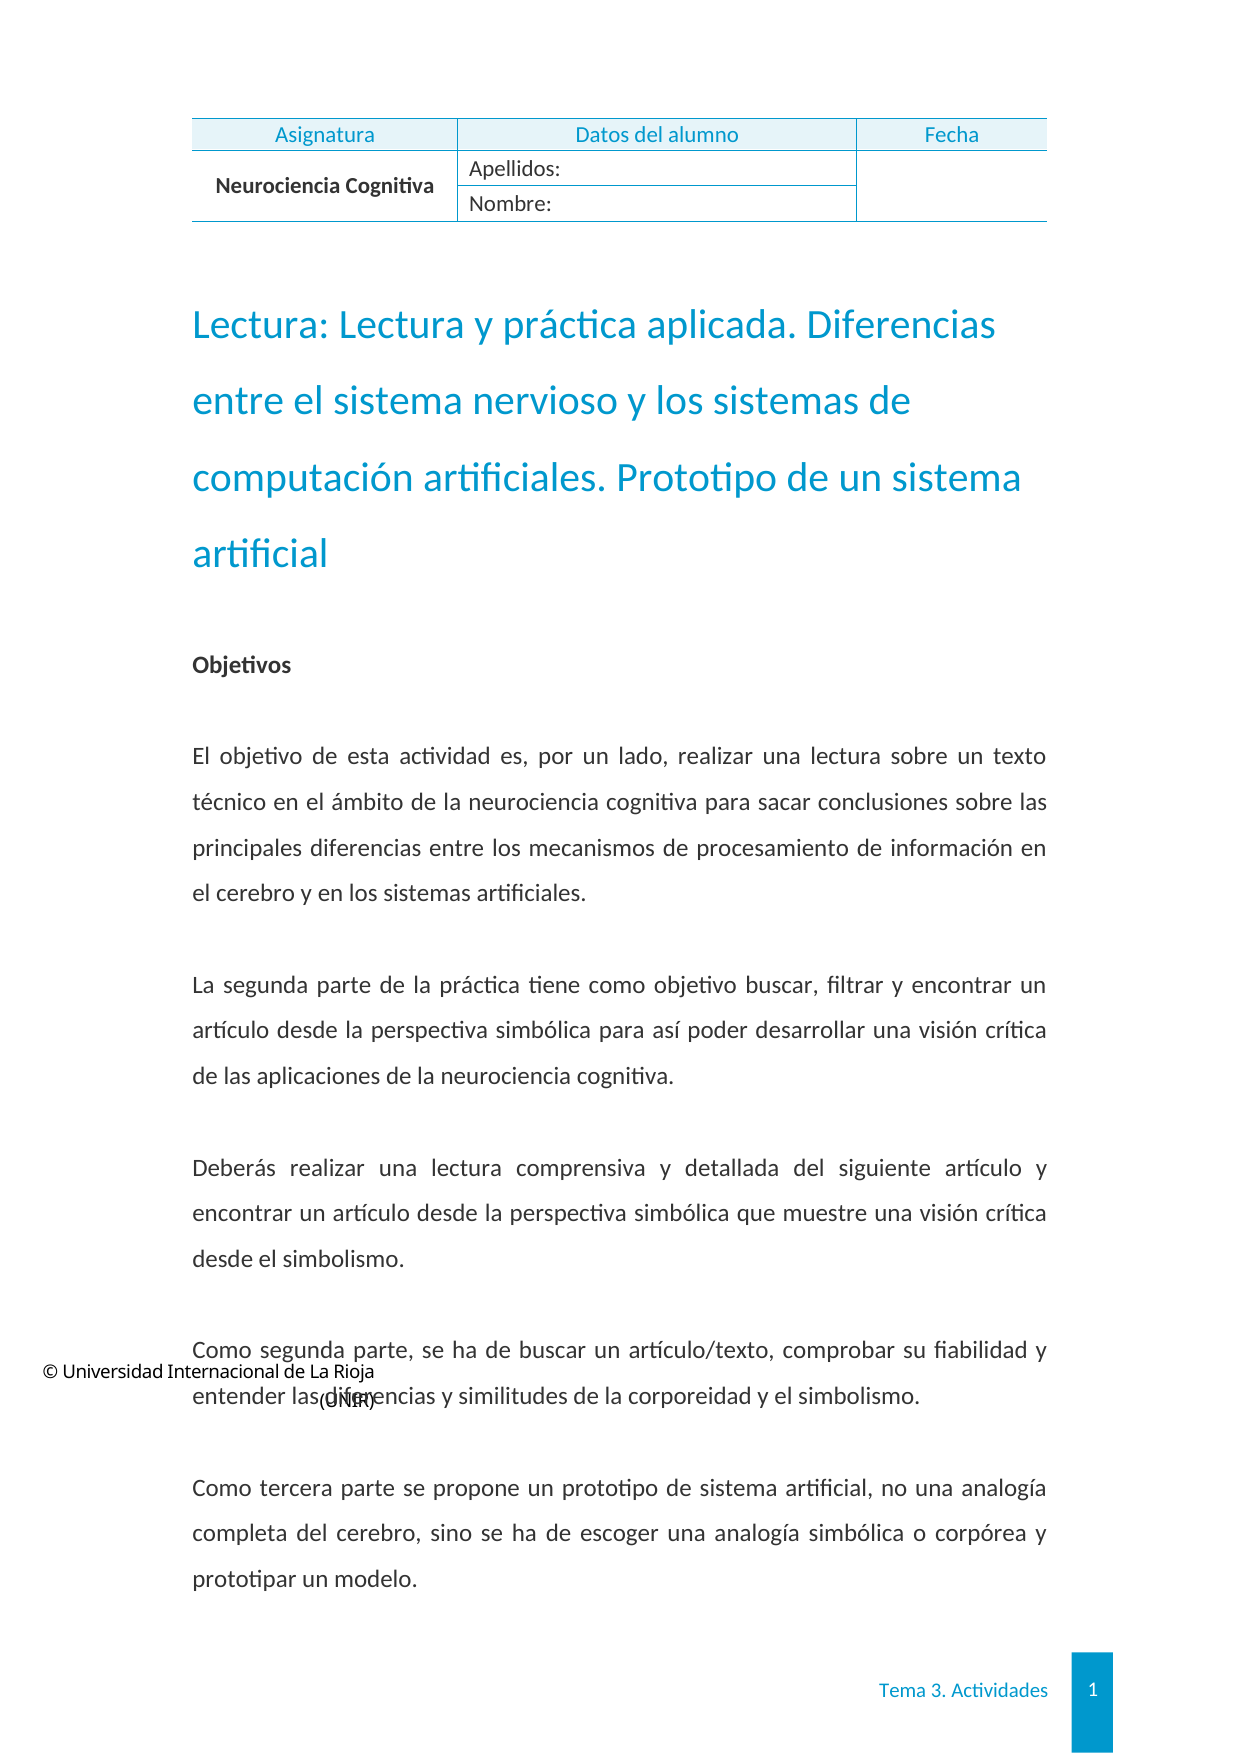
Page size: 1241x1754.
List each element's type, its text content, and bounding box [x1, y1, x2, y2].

text La segunda parte de la práctica tiene como objetivo buscar, filtrar y encontrar un artículo desde la perspectiva simbólica para así poder desarrollar una visión crítica de las aplicaciones de la neurociencia cognitiva. [192, 969, 1048, 1091]
text Deberás realizar una lectura comprensiva y detallada del siguiente artículo y encontrar un artículo desde la perspectiva simbólica que muestre una visión crítica desde el simbolismo. [192, 1152, 1048, 1274]
text Lectura: Lectura y práctica aplicada. Diferencias entre el sistema nervioso y los sistemas de computación artificiales. Prototipo de un sistema artificial [192, 298, 1048, 578]
text El objetivo de esta actividad es, por un lado, realizar una lectura sobre un texto técnico en el ámbito de la neurociencia cognitiva para sacar conclusiones sobre las principales diferencias entre los mecanismos de procesamiento de información en el cerebro y en los sistemas artificiales. [192, 740, 1048, 908]
text Como tercera parte se propone un prototipo de sistema artificial, no una analogía completa del cerebro, sino se ha de escoger una analogía simbólica o corpórea y prototipar un modelo. [192, 1472, 1048, 1594]
text Como segunda parte, se ha de buscar un artículo/texto, comprobar su fiabilidad y entender las diferencias y similitudes de la corporeidad y el simbolismo. [192, 1335, 1048, 1411]
text Objetivos [192, 649, 1048, 679]
